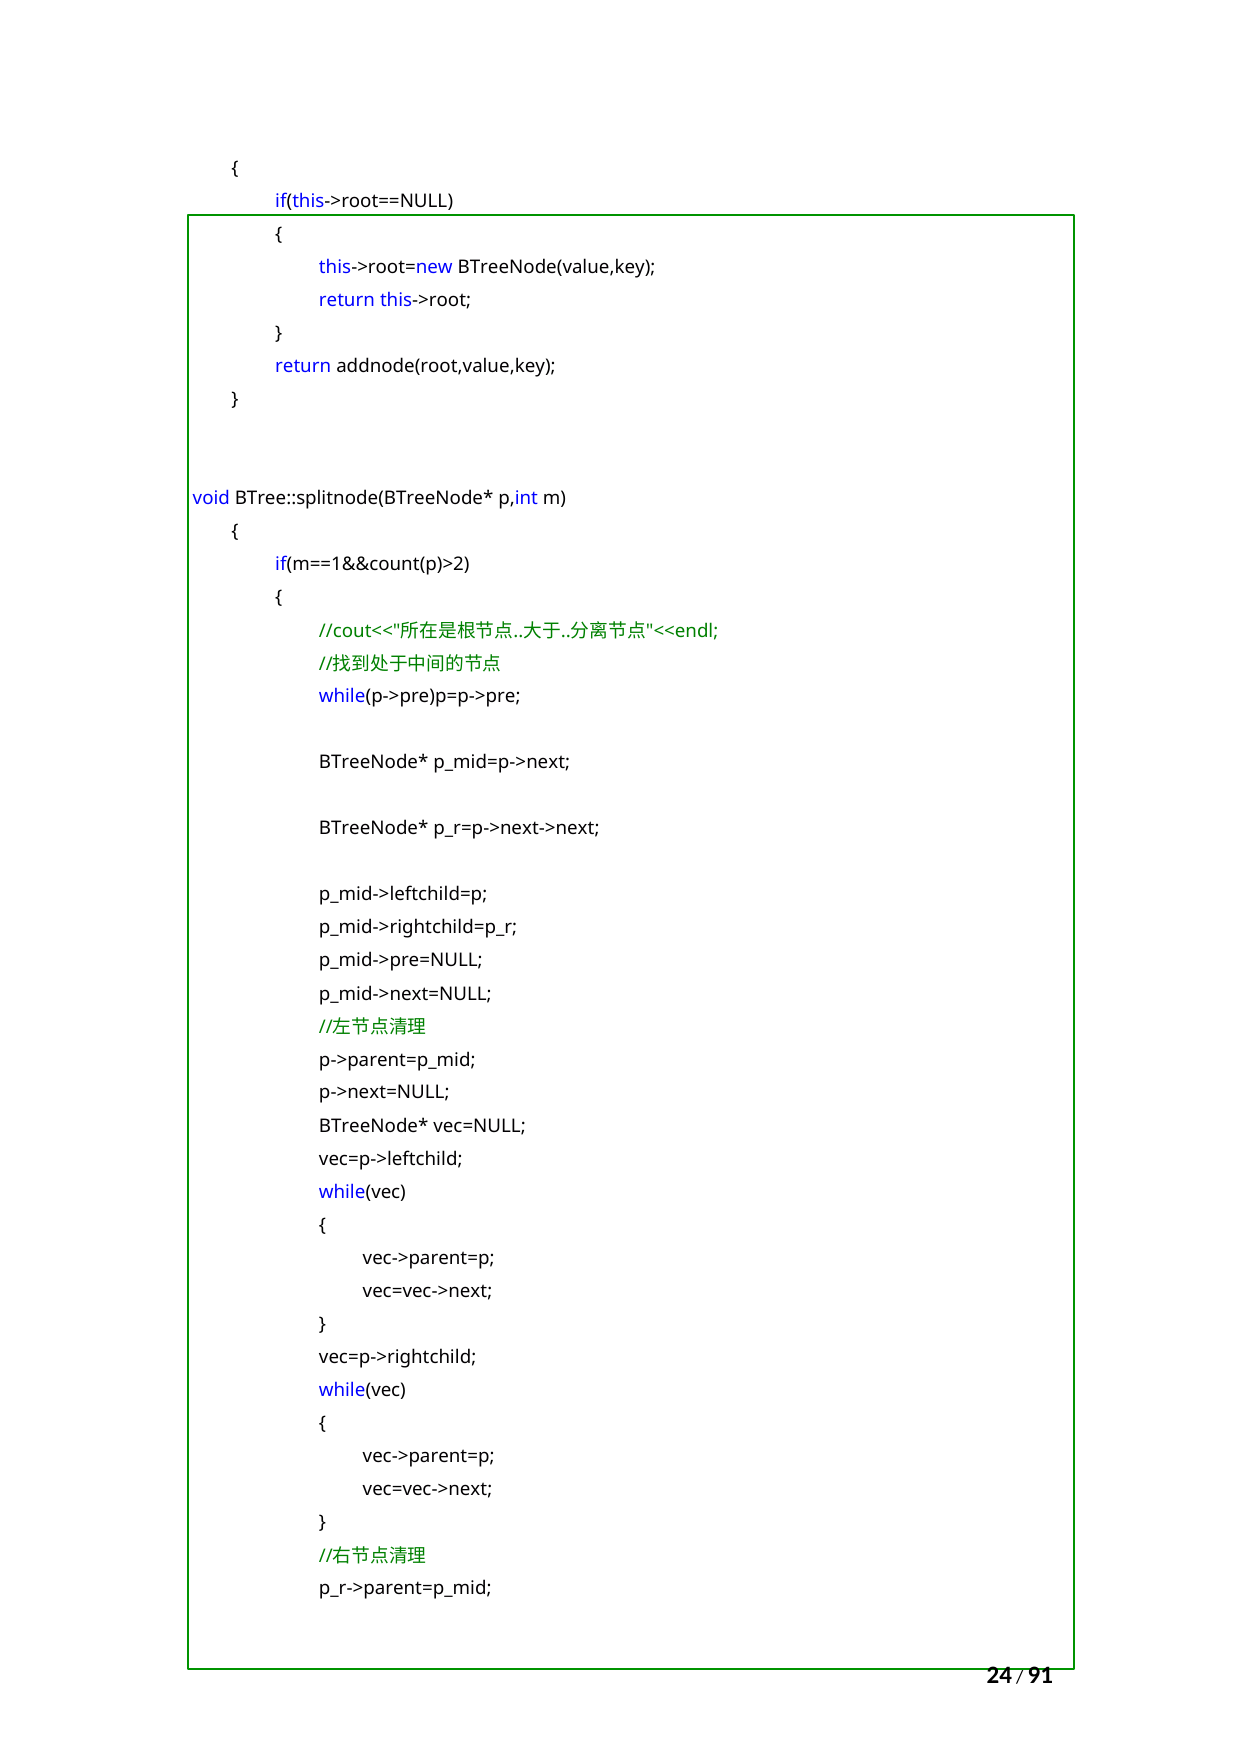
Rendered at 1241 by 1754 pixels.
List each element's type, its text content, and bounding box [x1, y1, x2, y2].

text p->next=NULL; [187, 1075, 1053, 1108]
text return addnode(root,value,key); [187, 349, 1053, 382]
text p_mid->leftchild=p; [187, 877, 1053, 910]
text //左节点清理 [187, 1009, 1053, 1042]
text { [187, 151, 1053, 183]
text while(p->pre)p=p->pre; [187, 679, 1053, 712]
text vec->parent=p; [187, 1240, 1053, 1273]
text return this->root; [187, 283, 1053, 316]
text p_mid->rightchild=p_r; [187, 910, 1053, 943]
text { [187, 1405, 1053, 1438]
text p_mid->pre=NULL; [187, 943, 1053, 976]
text while(vec) [187, 1174, 1053, 1207]
text if(this->root==NULL) [187, 183, 1053, 217]
text //右节点清理 [187, 1537, 1053, 1570]
text { [187, 1207, 1053, 1240]
text while(vec) [187, 1372, 1053, 1405]
text BTreeNode* p_r=p->next->next; [187, 811, 1053, 844]
text BTreeNode* vec=NULL; [187, 1108, 1053, 1141]
text vec=p->leftchild; [187, 1141, 1053, 1174]
text p->parent=p_mid; [187, 1042, 1053, 1075]
text vec->parent=p; [187, 1438, 1053, 1471]
text { [187, 217, 1053, 249]
text p_mid->next=NULL; [187, 976, 1053, 1009]
text vec=p->rightchild; [187, 1339, 1053, 1372]
text //cout<<"所在是根节点..大于..分离节点"<<endl; [187, 613, 1053, 646]
text } [187, 1504, 1053, 1537]
text if(m==1&&count(p)>2) [187, 547, 1053, 580]
text { [187, 580, 1053, 613]
text } [187, 1306, 1053, 1339]
text p_r->parent=p_mid; [187, 1570, 1053, 1603]
text //找到处于中间的节点 [187, 646, 1053, 679]
text } [187, 316, 1053, 349]
text this->root=new BTreeNode(value,key); [187, 249, 1053, 283]
text } [187, 382, 1053, 415]
text BTreeNode* p_mid=p->next; [187, 745, 1053, 778]
text { [187, 514, 1053, 547]
text void BTree::splitnode(BTreeNode* p,int m) [187, 481, 1053, 514]
text vec=vec->next; [187, 1273, 1053, 1306]
text vec=vec->next; [187, 1471, 1053, 1504]
